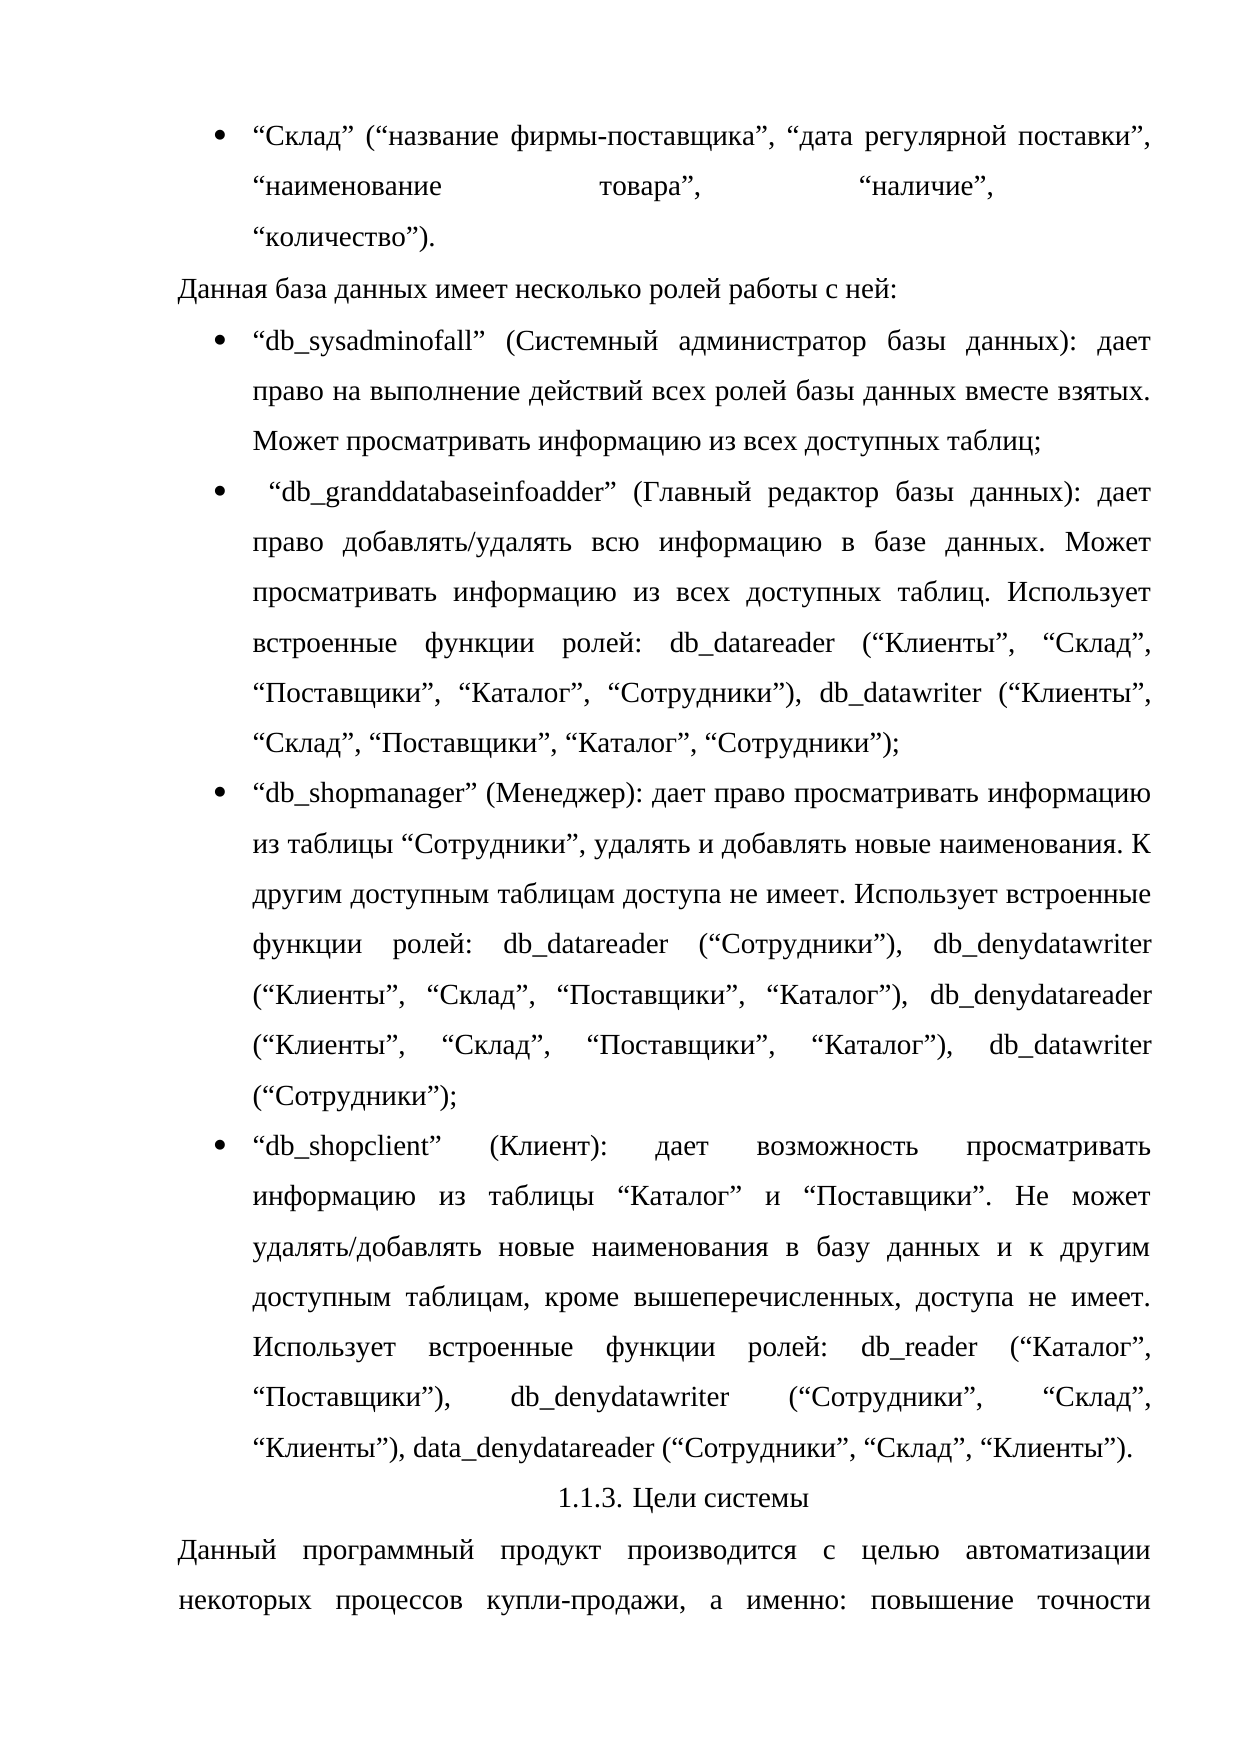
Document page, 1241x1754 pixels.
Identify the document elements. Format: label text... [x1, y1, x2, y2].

text Данная база данных имеет несколько ролей работы с ней: [177, 271, 1152, 304]
list “db_shopmanager” (Менеджер): дает право просматривать информацию из таблицы “Сотрудники”, удалять и добавлять новые наименования. К другим доступным таблицам доступа не имеет. Использует встроенные функции ролей: db_datareader (“Сотрудники”), db_denydatawriter (“Клиенты”, “Склад”, “Поставщики”, “Каталог”), db_denydatareader (“Клиенты”, “Склад”, “Поставщики”, “Каталог”), db_datawriter (“Сотрудники”); [215, 776, 1152, 1111]
list “db_sysadminofall” (Системный администратор базы данных): дает право на выполнение действий всех ролей базы данных вместе взятых. Может просматривать информацию из всех доступных таблиц; [215, 323, 1152, 457]
list “Склад” (“название фирмы-поставщика”, “дата регулярной поставки”, “наименование товара”, “наличие”, “количество”). [215, 118, 1152, 252]
list “db_granddatabaseinfoadder” (Главный редактор базы данных): дает право добавлять/удалять всю информацию в базе данных. Может просматривать информацию из всех доступных таблиц. Использует встроенные функции ролей: db_datareader (“Клиенты”, “Склад”, “Поставщики”, “Каталог”, “Сотрудники”), db_datawriter (“Клиенты”, “Склад”, “Поставщики”, “Каталог”, “Сотрудники”); [215, 474, 1152, 759]
list Цели системы [215, 1480, 1152, 1514]
list “db_shopclient” (Клиент): дает возможность просматривать информацию из таблицы “Каталог” и “Поставщики”. Не может удалять/добавлять новые наименования в базу данных и к другим доступным таблицам, кроме вышеперечисленных, доступа не имеет. Использует встроенные функции ролей: db_reader (“Каталог”, “Поставщики”), db_denydatawriter (“Сотрудники”, “Склад”, “Клиенты”), data_denydatareader (“Сотрудники”, “Склад”, “Клиенты”). [215, 1128, 1152, 1463]
